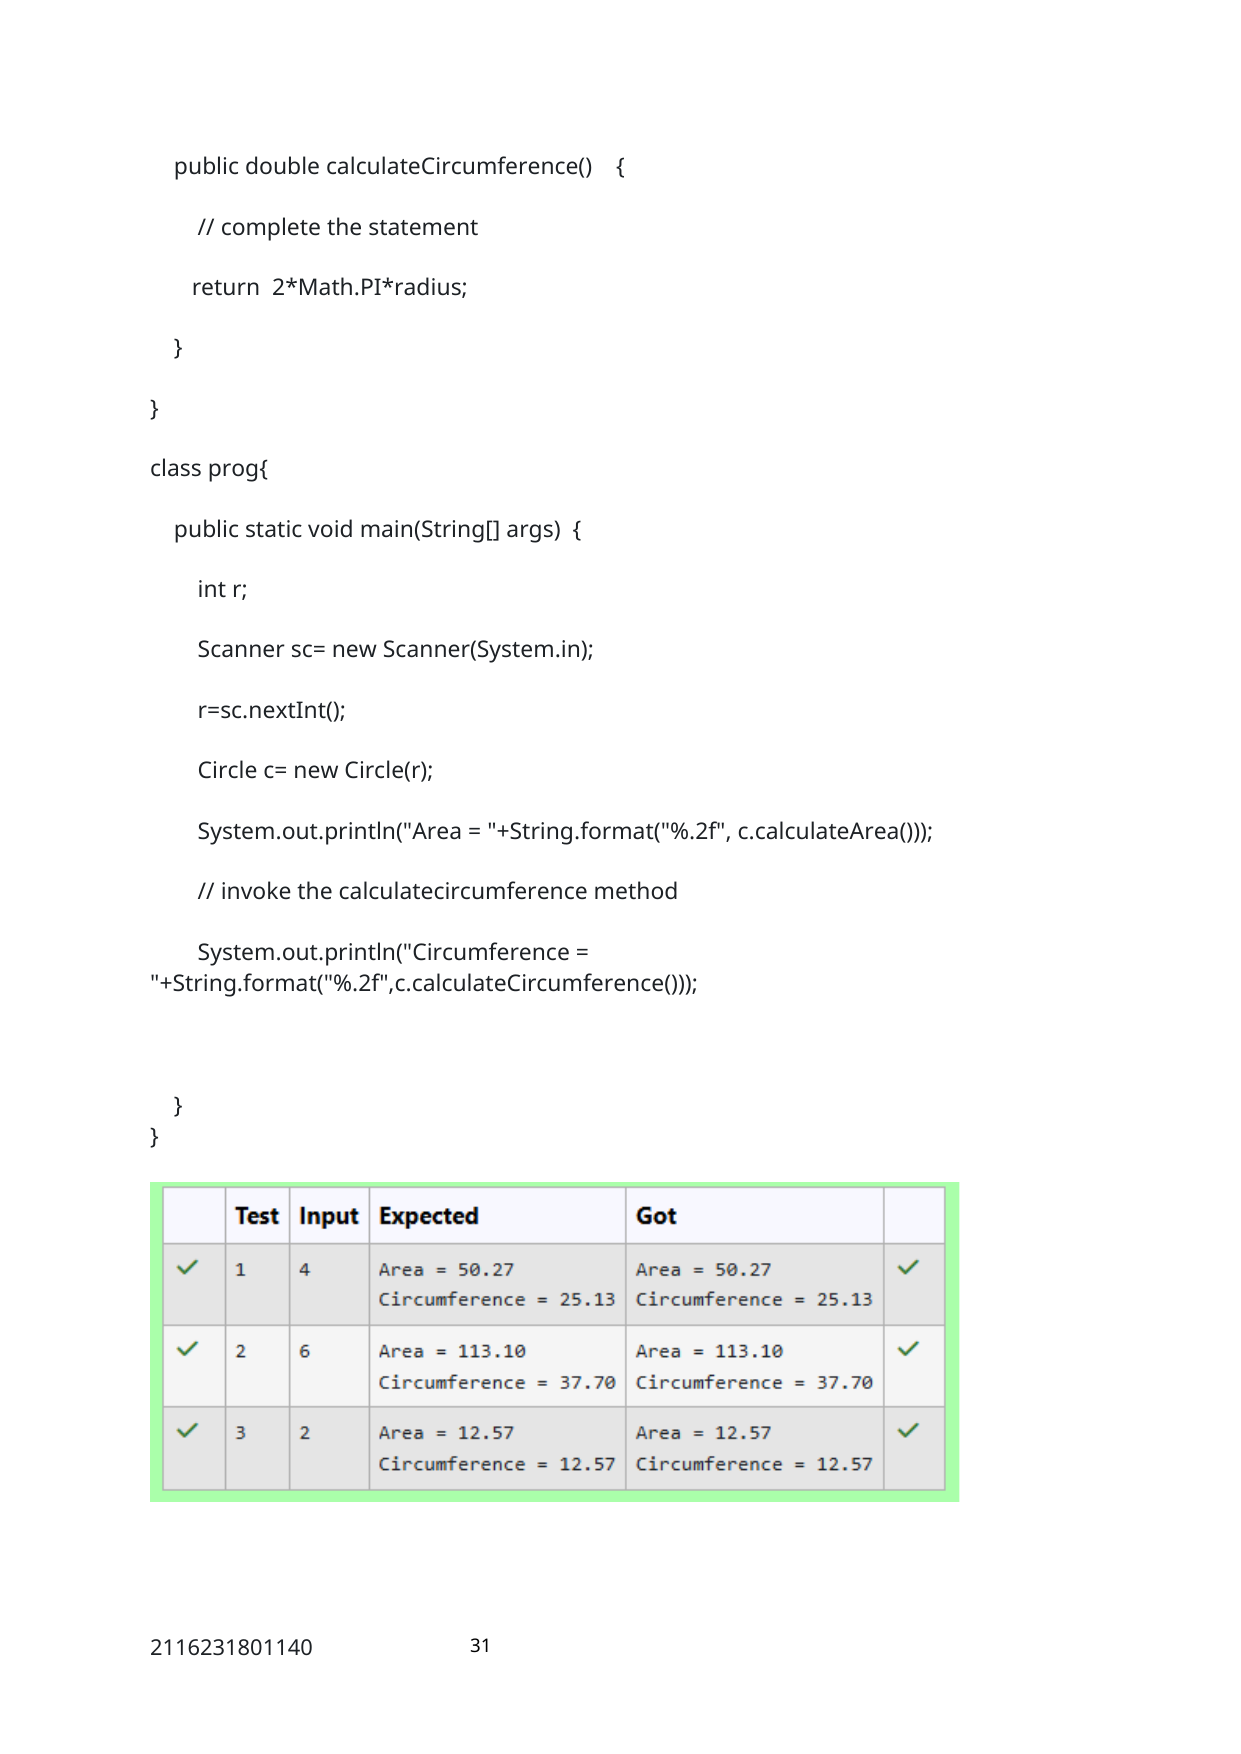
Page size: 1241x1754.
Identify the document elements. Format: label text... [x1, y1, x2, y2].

subtitle } [150, 331, 1090, 362]
subtitle Scanner sc= new Scanner(System.in); [150, 633, 1090, 664]
subtitle int r; [150, 573, 1090, 604]
subtitle return 2*Math.PI*radius; [150, 271, 1090, 302]
subtitle public double calculateCircumference() { [150, 150, 1090, 181]
subtitle r=sc.nextInt(); [150, 694, 1090, 725]
subtitle // invoke the calculatecircumference method [150, 875, 1090, 906]
subtitle } [150, 1120, 1090, 1151]
subtitle System.out.println("Circumference = "+String.format("%.2f",c.calculateCircumference())); [150, 935, 1090, 998]
subtitle // complete the statement [150, 210, 1090, 242]
subtitle Circle c= new Circle(r); [150, 754, 1090, 785]
subtitle } [150, 1089, 1090, 1120]
picture [150, 1182, 960, 1502]
subtitle public static void main(String[] args) { [150, 512, 1090, 544]
subtitle } [150, 392, 1090, 423]
subtitle System.out.println("Area = "+String.format("%.2f", c.calculateArea())); [150, 814, 1090, 846]
subtitle class prog{ [150, 452, 1090, 483]
